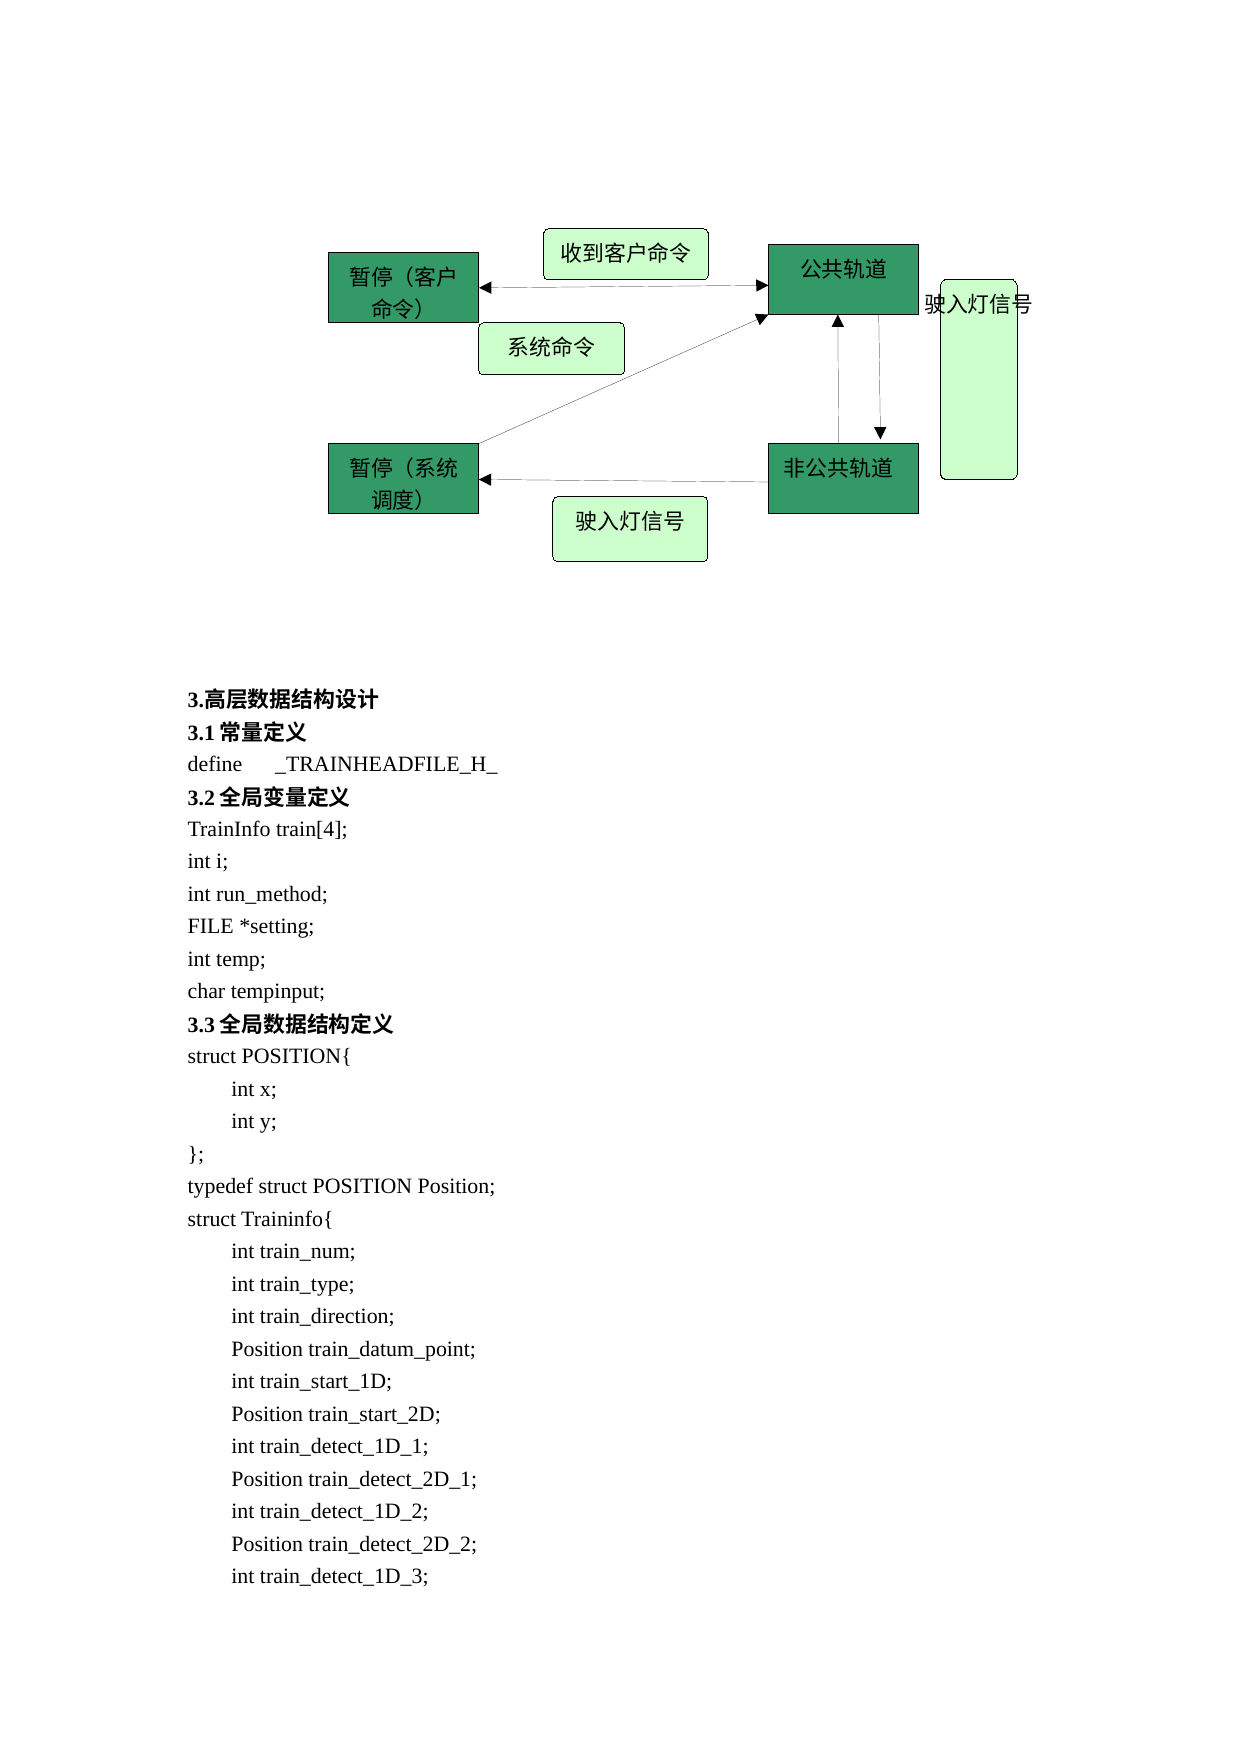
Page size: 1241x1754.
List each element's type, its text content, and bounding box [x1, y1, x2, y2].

text 3.高层数据结构设计 [187, 682, 1053, 714]
text typedef struct POSITION Position; [187, 1169, 1053, 1202]
text struct POSITION{ [187, 1039, 1053, 1072]
text define _TRAINHEADFILE_H_ [187, 747, 1053, 779]
text FILE *setting; [187, 909, 1053, 942]
text struct Traininfo{ [187, 1202, 1053, 1234]
text Position train_datum_point; [187, 1332, 1053, 1364]
text 3.1常量定义 [187, 714, 1053, 747]
text Position train_start_2D; [187, 1397, 1053, 1429]
text 3.3全局数据结构定义 [187, 1007, 1053, 1039]
text int train_detect_1D_3; [187, 1559, 1053, 1592]
text int train_direction; [187, 1299, 1053, 1332]
text int temp; [187, 942, 1053, 974]
text int train_start_1D; [187, 1364, 1053, 1397]
text int y; [187, 1104, 1053, 1137]
text int train_detect_1D_1; [187, 1429, 1053, 1462]
text int x; [187, 1072, 1053, 1104]
text int train_detect_1D_2; [187, 1494, 1053, 1527]
text int train_type; [187, 1267, 1053, 1299]
text char tempinput; [187, 974, 1053, 1007]
text Position train_detect_2D_2; [187, 1527, 1053, 1559]
text }; [187, 1137, 1053, 1169]
text 3.2全局变量定义 [187, 779, 1053, 812]
text int train_num; [187, 1234, 1053, 1267]
text int i; [187, 844, 1053, 877]
text int run_method; [187, 877, 1053, 909]
text TrainInfo train[4]; [187, 812, 1053, 844]
text Position train_detect_2D_1; [187, 1462, 1053, 1494]
